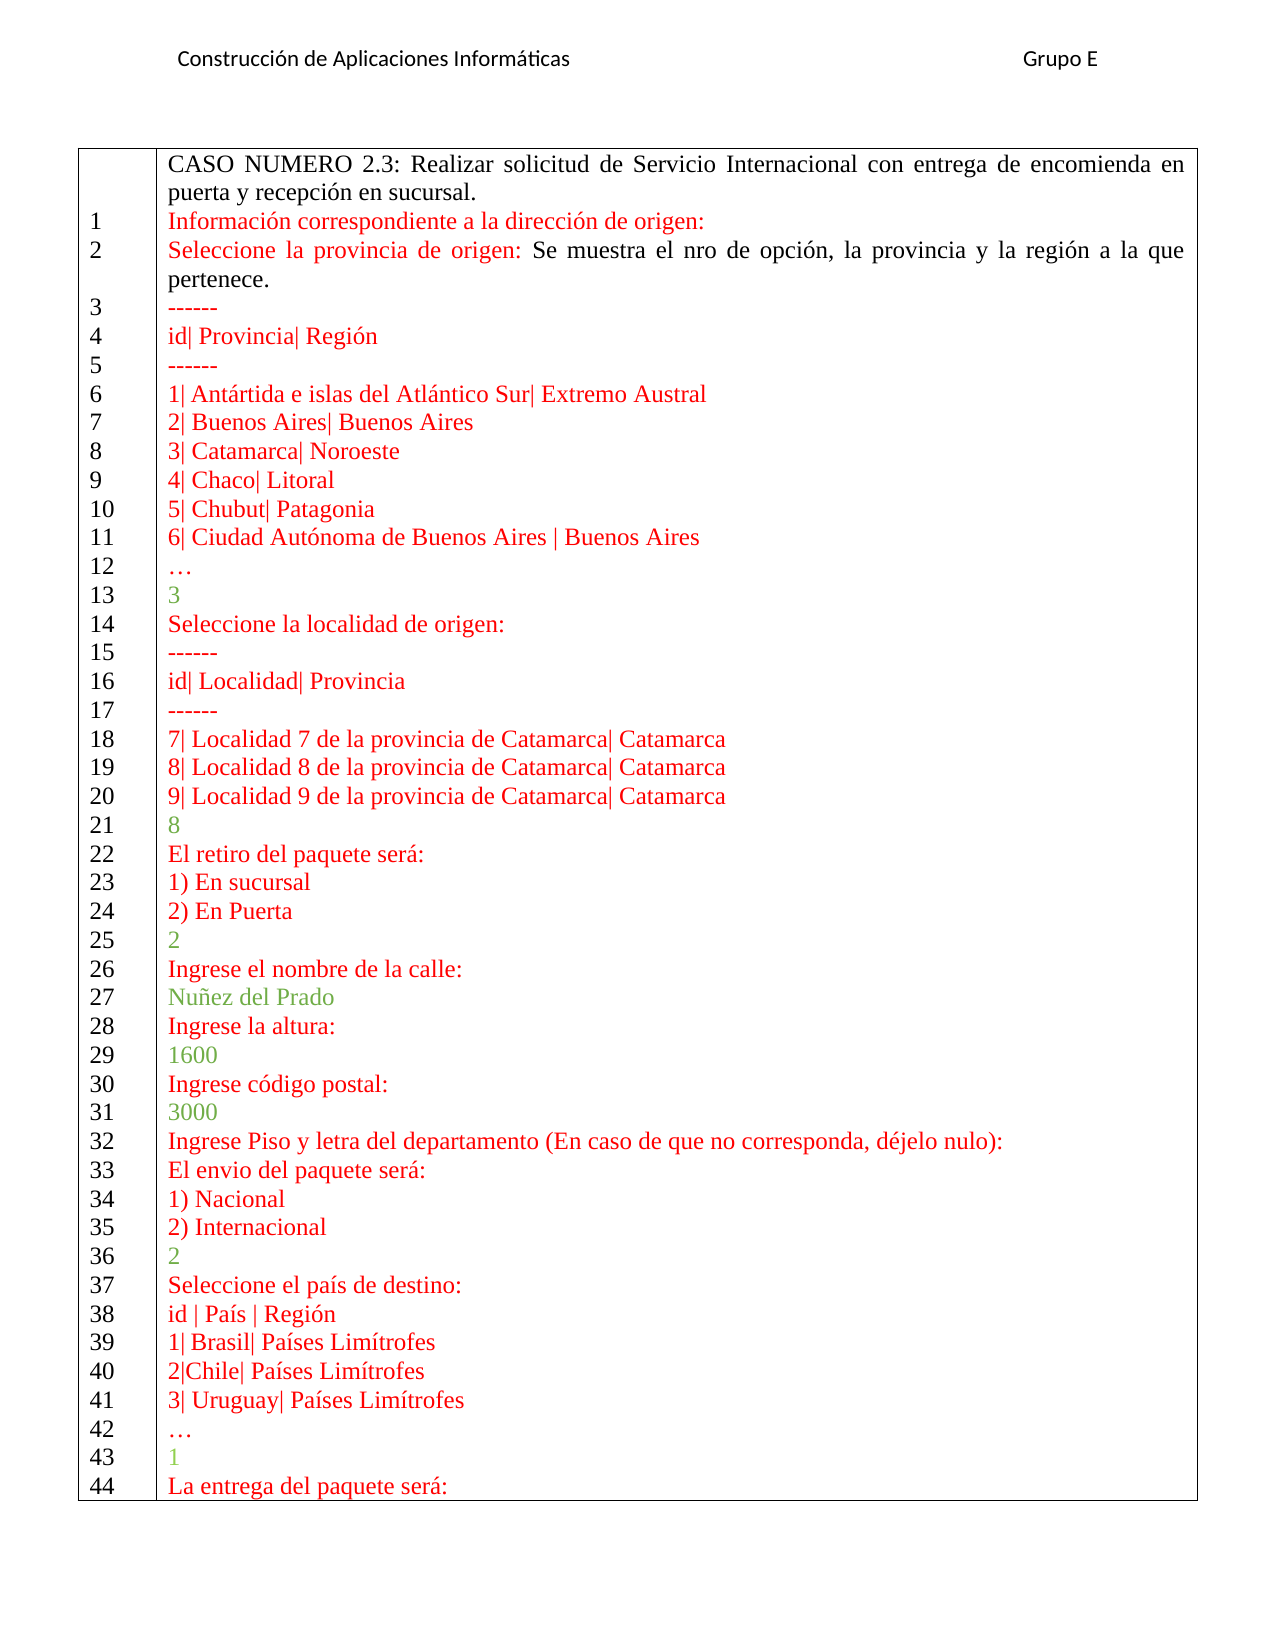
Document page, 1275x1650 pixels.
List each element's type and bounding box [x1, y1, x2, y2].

table_header [157, 149, 1197, 1500]
table_header [79, 149, 156, 1500]
